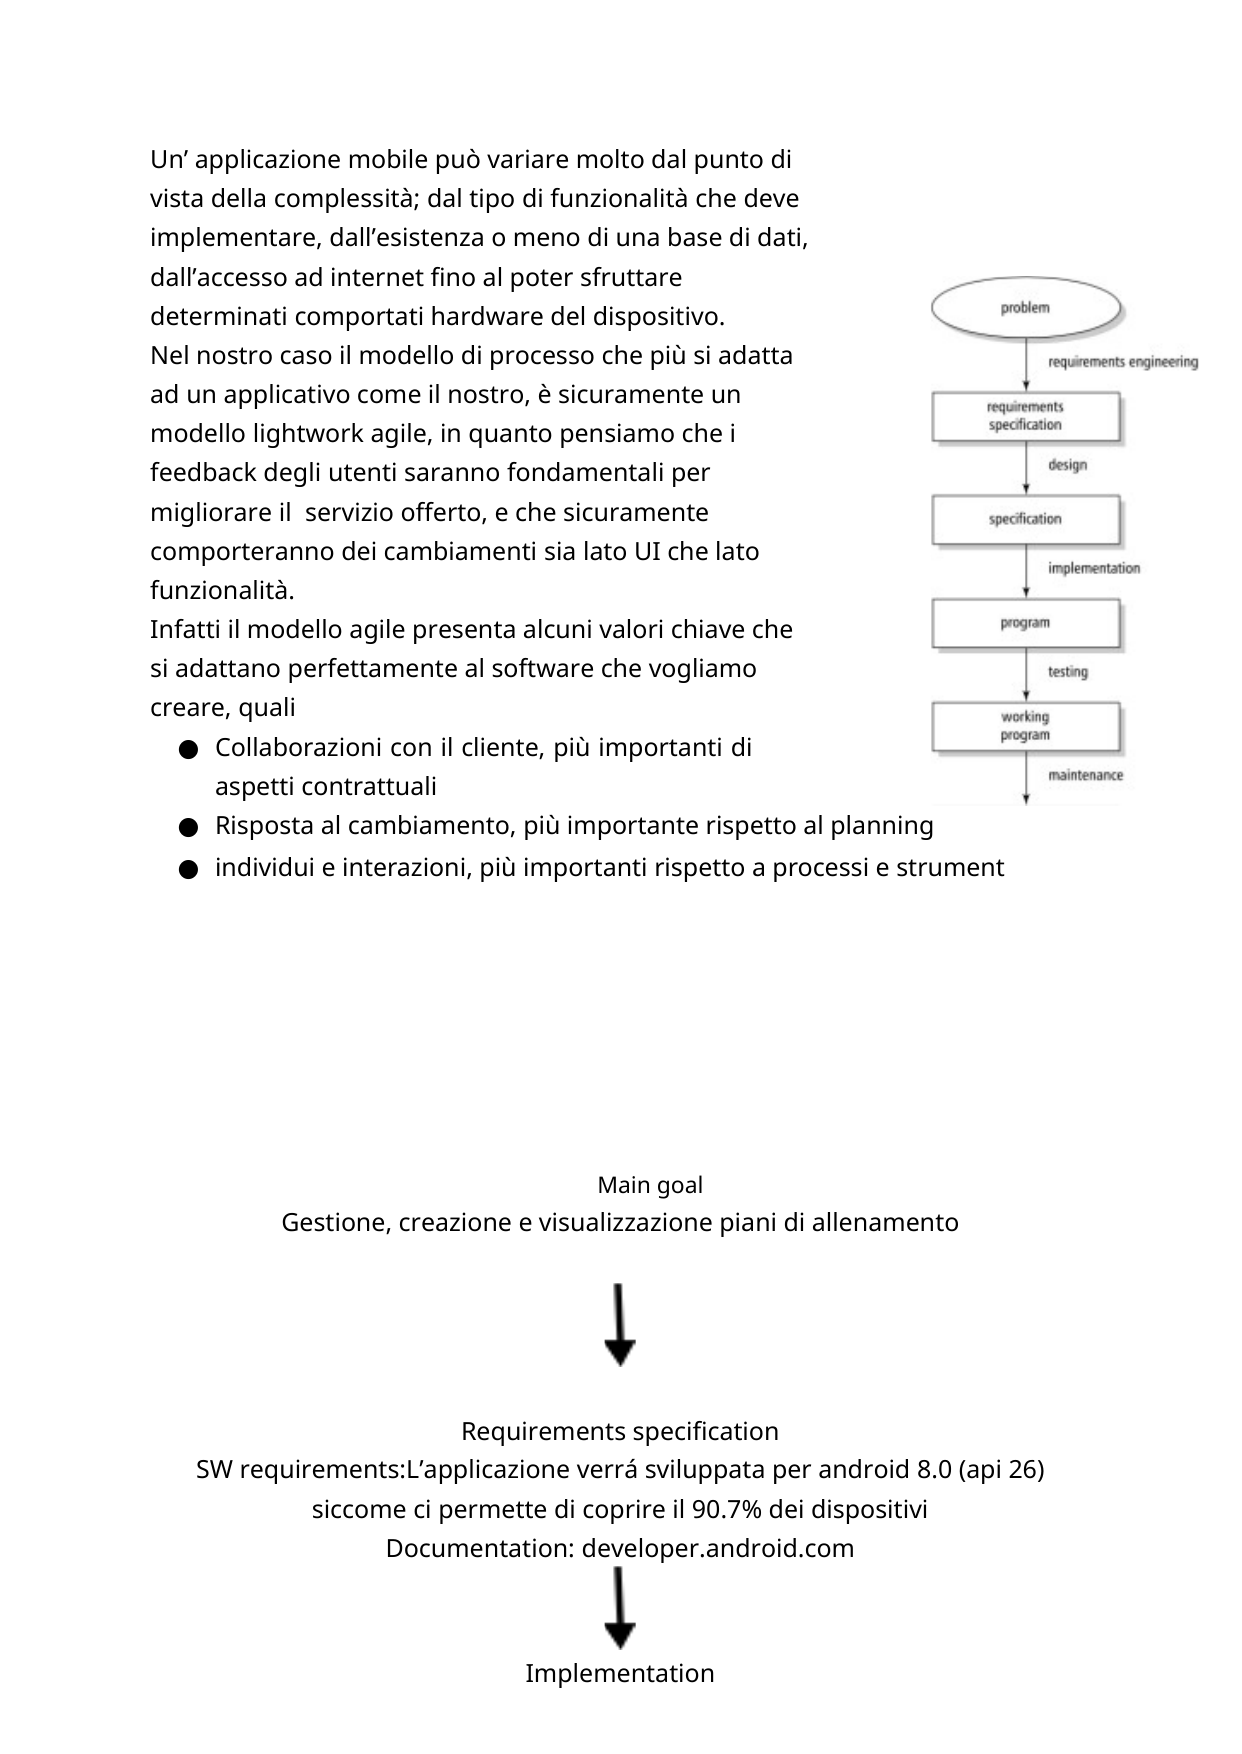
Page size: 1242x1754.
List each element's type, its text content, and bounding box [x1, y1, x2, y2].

text Implementation [154, 1571, 1086, 1690]
text Nel nostro caso il modello di processo che più si adatta ad un applicativo come il nostro, è sicuramente un modello lightwork agile, in quanto pensiamo che i feedback degli utenti saranno fondamentali per migliorare il servizio offerto, e che sicuramente comporteranno dei cambiamenti sia lato UI che lato funzionalità. [150, 337, 811, 607]
picture [604, 1566, 636, 1650]
text Infatti il modello agile presenta alcuni valori chiave che si adattano perfettamente al software che vogliamo creare, quali [150, 612, 811, 724]
picture [930, 276, 1200, 806]
text Un’ applicazione mobile può variare molto dal punto di vista della complessità; dal tipo di funzionalità che deve implementare, dall’esistenza o meno di una base di dati, dall’accesso ad internet fino al poter sfruttare determinati comportati hardware del dispositivo. [150, 142, 811, 332]
list Risposta al cambiamento, più importante rispetto al planning [177, 807, 1160, 842]
text SW requirements:L’applicazione verrá sviluppata per android 8.0 (api 26) siccome ci permette di coprire il 90.7% dei dispositivi [154, 1452, 1086, 1525]
text Documentation: developer.android.com [154, 1530, 1086, 1564]
list individui e interazioni, più importanti rispetto a processi e strument [177, 850, 1086, 884]
picture [604, 1283, 636, 1367]
text Requirements specification [154, 1414, 1086, 1448]
text Gestione, creazione e visualizzazione piani di allenamento [154, 1205, 1086, 1239]
list Main goal [215, 1169, 1086, 1201]
list Collaborazioni con il cliente, più importanti di aspetti contrattuali [177, 729, 810, 802]
